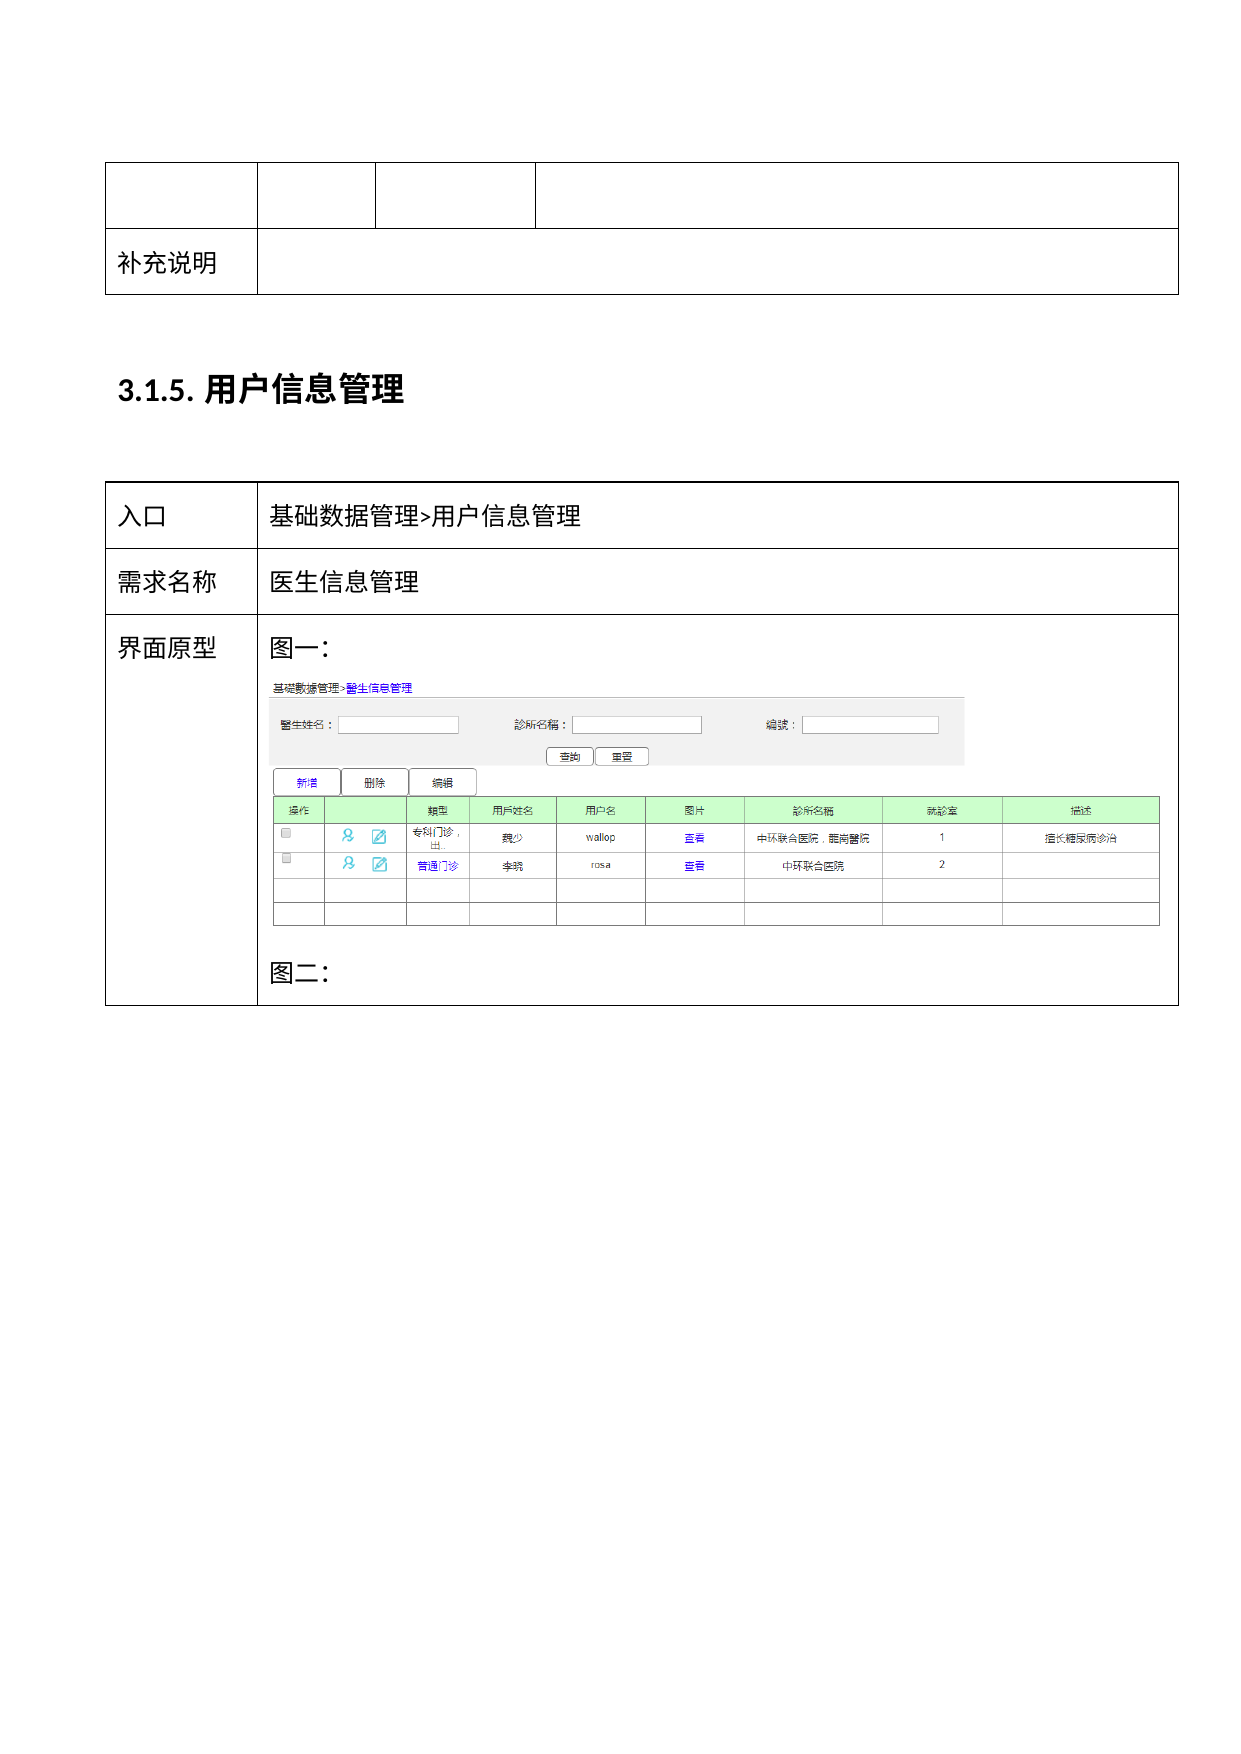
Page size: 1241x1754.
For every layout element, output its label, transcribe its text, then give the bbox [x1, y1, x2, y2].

table_cell [258, 163, 375, 228]
table_cell 图一： 图二： [258, 615, 1178, 1004]
table_cell [536, 163, 1178, 228]
table_cell 补充说明 [106, 229, 257, 294]
table_header 基础数据管理>用户信息管理 [258, 483, 1178, 547]
subtitle 用户信息管理 [117, 355, 1123, 420]
table_header 入口 [106, 483, 257, 547]
table_cell [376, 163, 535, 228]
table_cell 医生信息管理 [258, 549, 1178, 613]
picture [268, 679, 1166, 928]
table_cell 界面原型 [106, 615, 257, 1004]
table_cell 需求名称 [106, 549, 257, 613]
table_cell [258, 229, 1178, 294]
